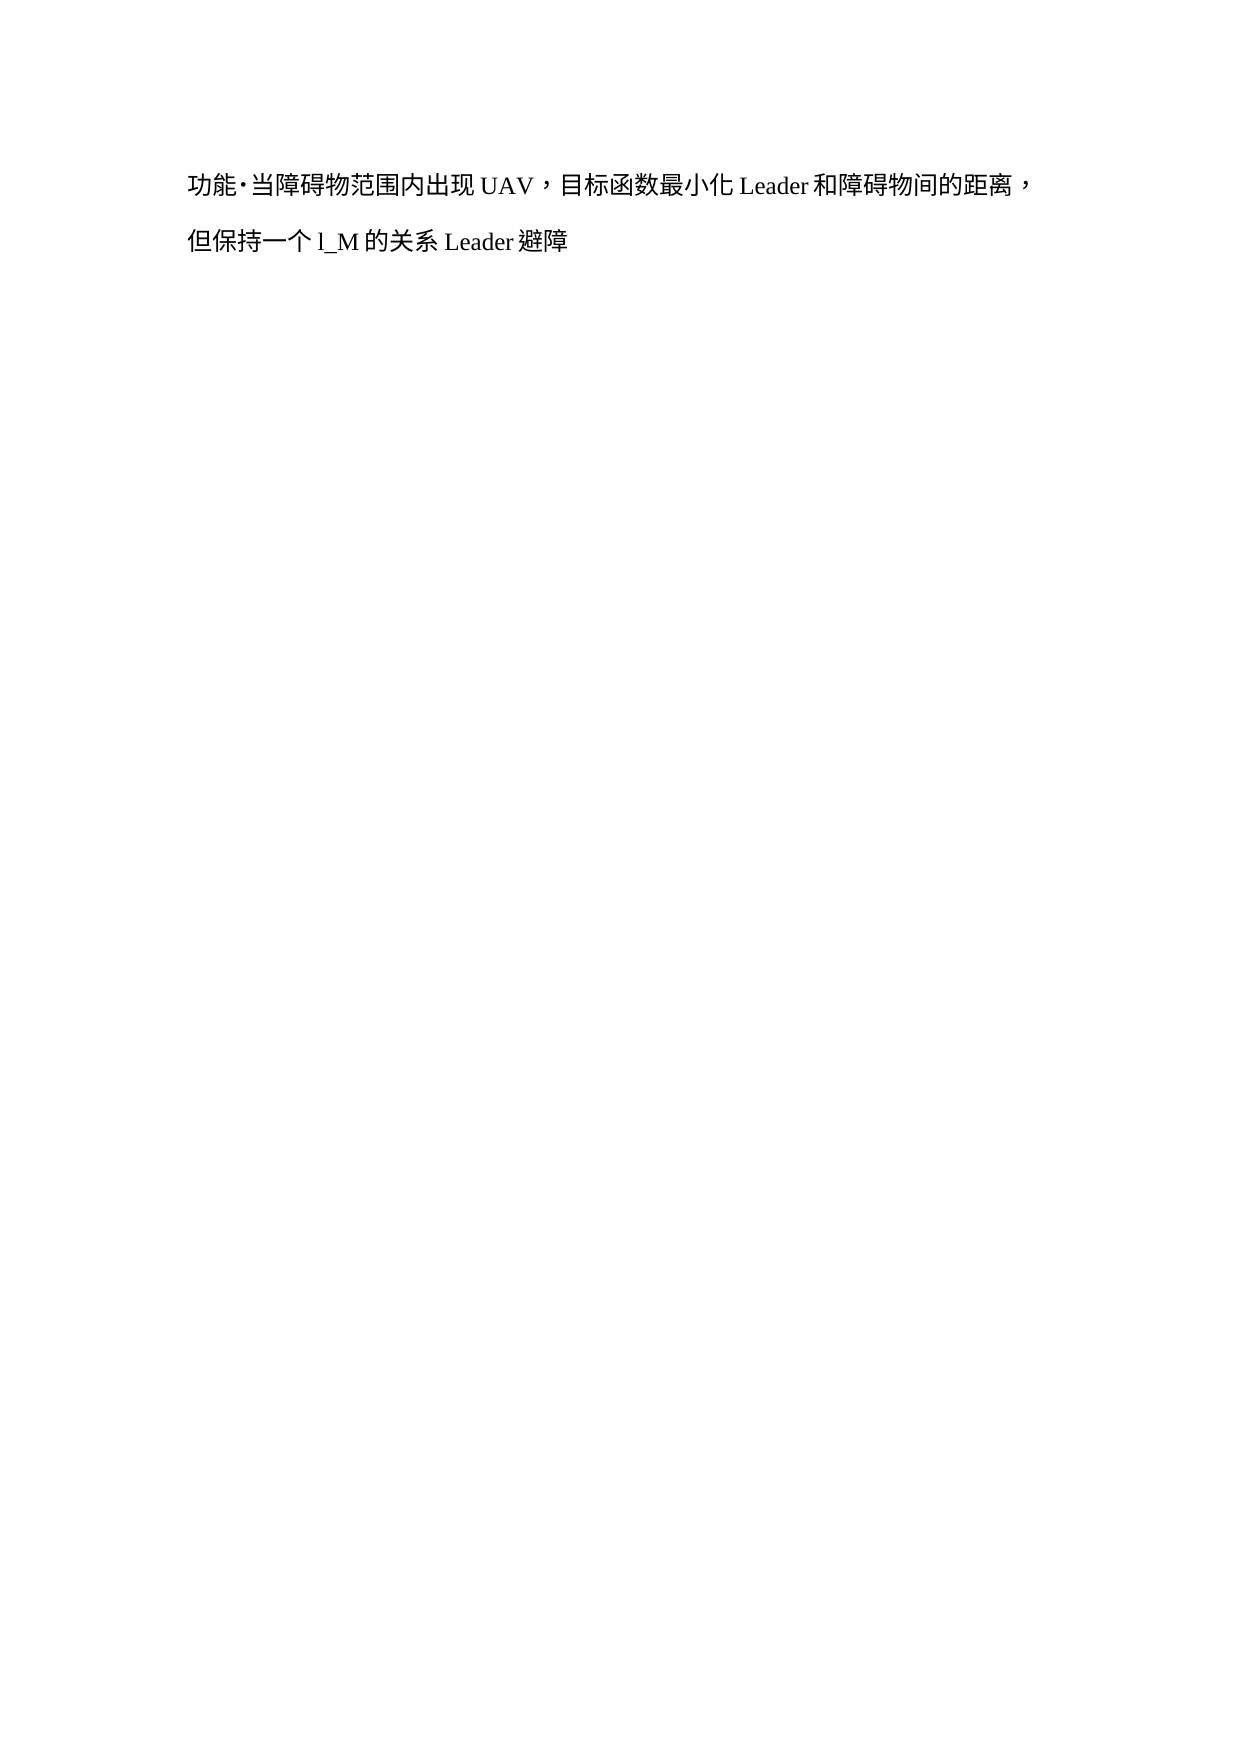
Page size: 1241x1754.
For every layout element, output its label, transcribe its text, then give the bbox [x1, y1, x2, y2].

text 功能˙当障碍物范围内出现UAV，目标函数最小化Leader和障碍物间的距离，但保持一个l_M的关系Leader避障MPC3的解释 [187, 164, 1053, 258]
